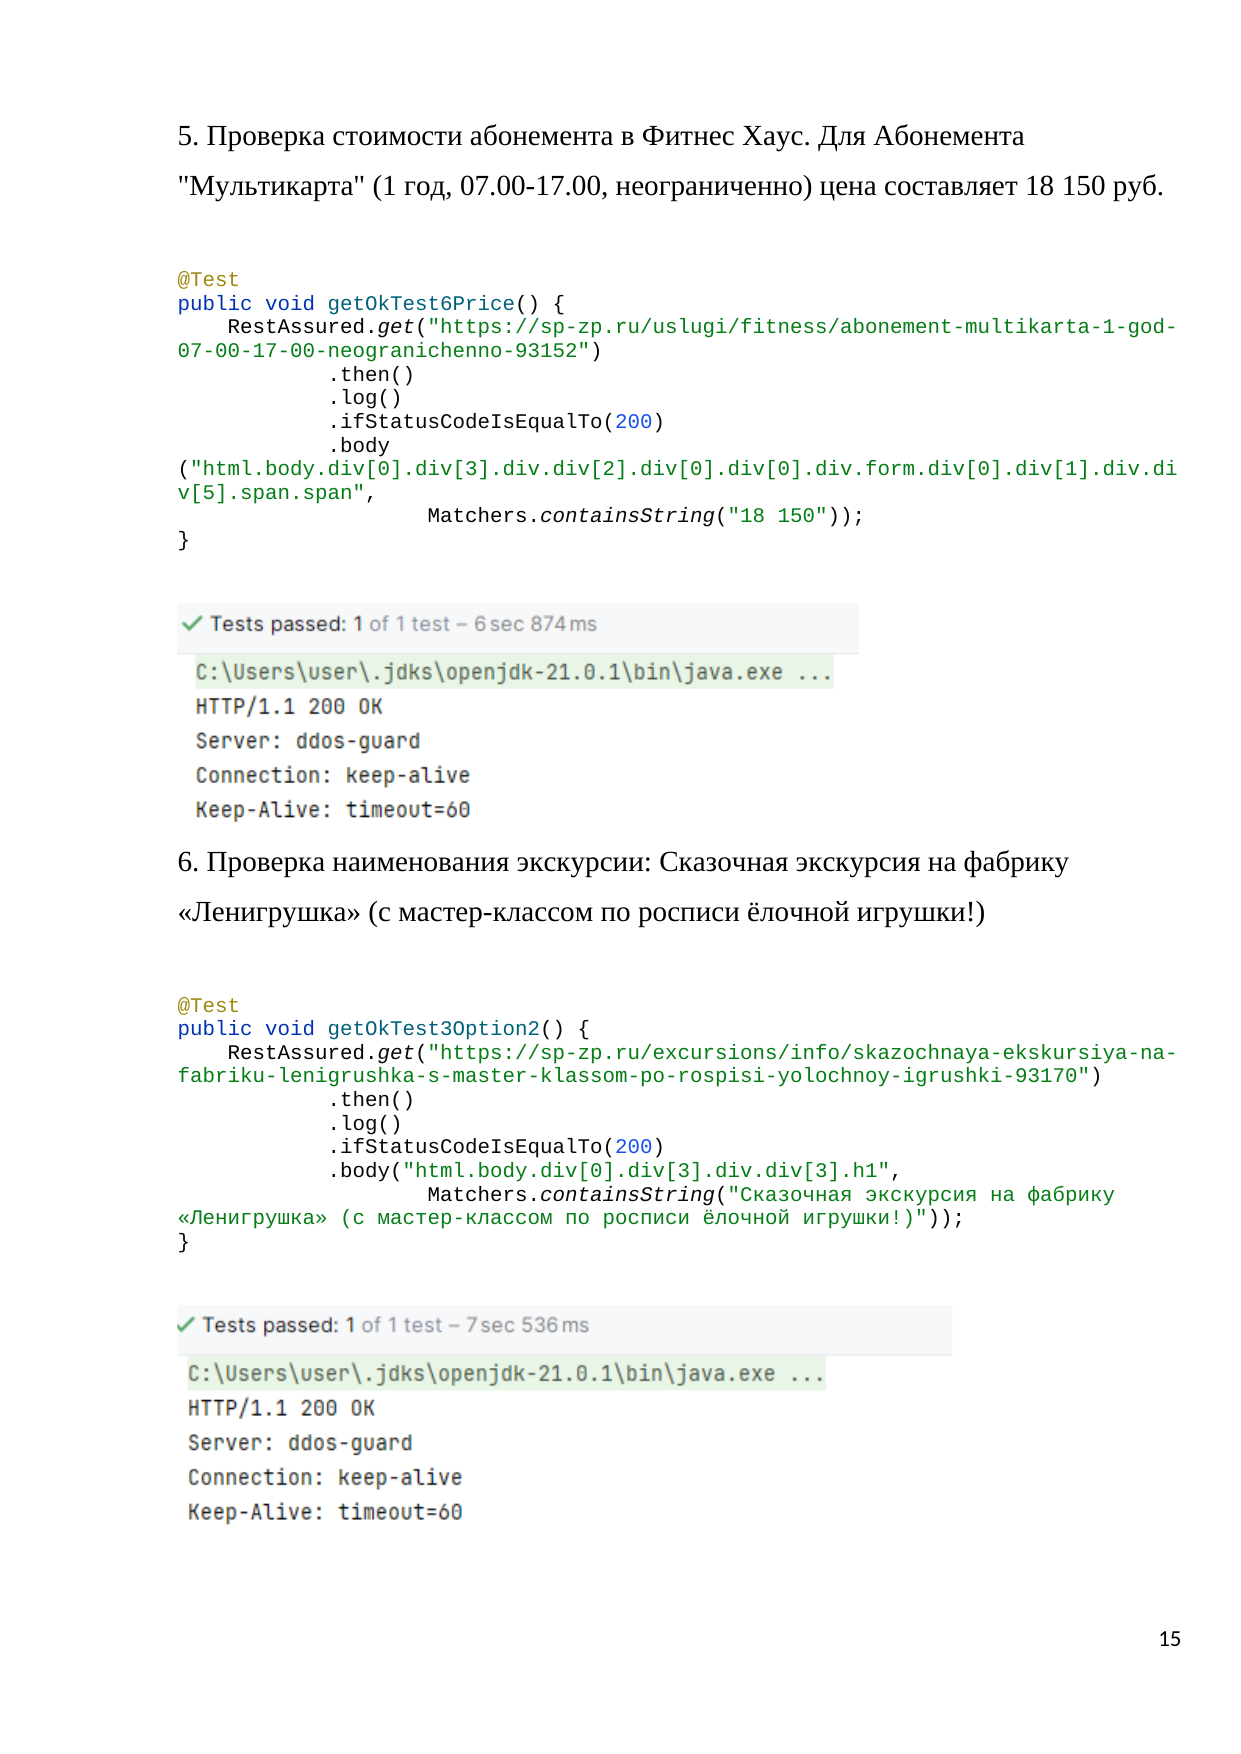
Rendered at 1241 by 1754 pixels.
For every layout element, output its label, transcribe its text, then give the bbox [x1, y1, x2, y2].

text 5. Проверка стоимости абонемента в Фитнес Хаус. Для Абонемента "Мультикарта" (1 год, 07.00-17.00, неограниченно) цена составляет 18 150 руб. [177, 118, 1181, 202]
picture [177, 1305, 953, 1534]
text 6. Проверка наименования экскурсии: Сказочная экскурсия на фабрику «Ленигрушка» (с мастер-классом по росписи ёлочной игрушки!) [177, 844, 1181, 927]
text @Test public void getOkTest3Option2() { RestAssured.get("https://sp-zp.ru/excursions/info/skazochnaya-ekskursiya-na-fabriku-lenigrushka-s-master-klassom-po-rospisi-yolochnoy-igrushki-93170") .then() .log() .ifStatusCodeIsEqualTo(200) .body("html.body.div[0].div[3].div.div[3].h1", Matchers.containsString("Сказочная экскурсия на фабрику «Ленигрушка» (с мастер-классом по росписи ёлочной игрушки!)")); } [177, 994, 1181, 1255]
picture [177, 603, 859, 830]
text @Test public void getOkTest6Price() { RestAssured.get("https://sp-zp.ru/uslugi/fitness/abonement-multikarta-1-god-07-00-17-00-neogranichenno-93152") .then() .log() .ifStatusCodeIsEqualTo(200) .body("html.body.div[0].div[3].div.div[2].div[0].div[0].div.form.div[0].div[1].div.div[5].span.span", Matchers.containsString("18 150")); } [177, 269, 1181, 553]
